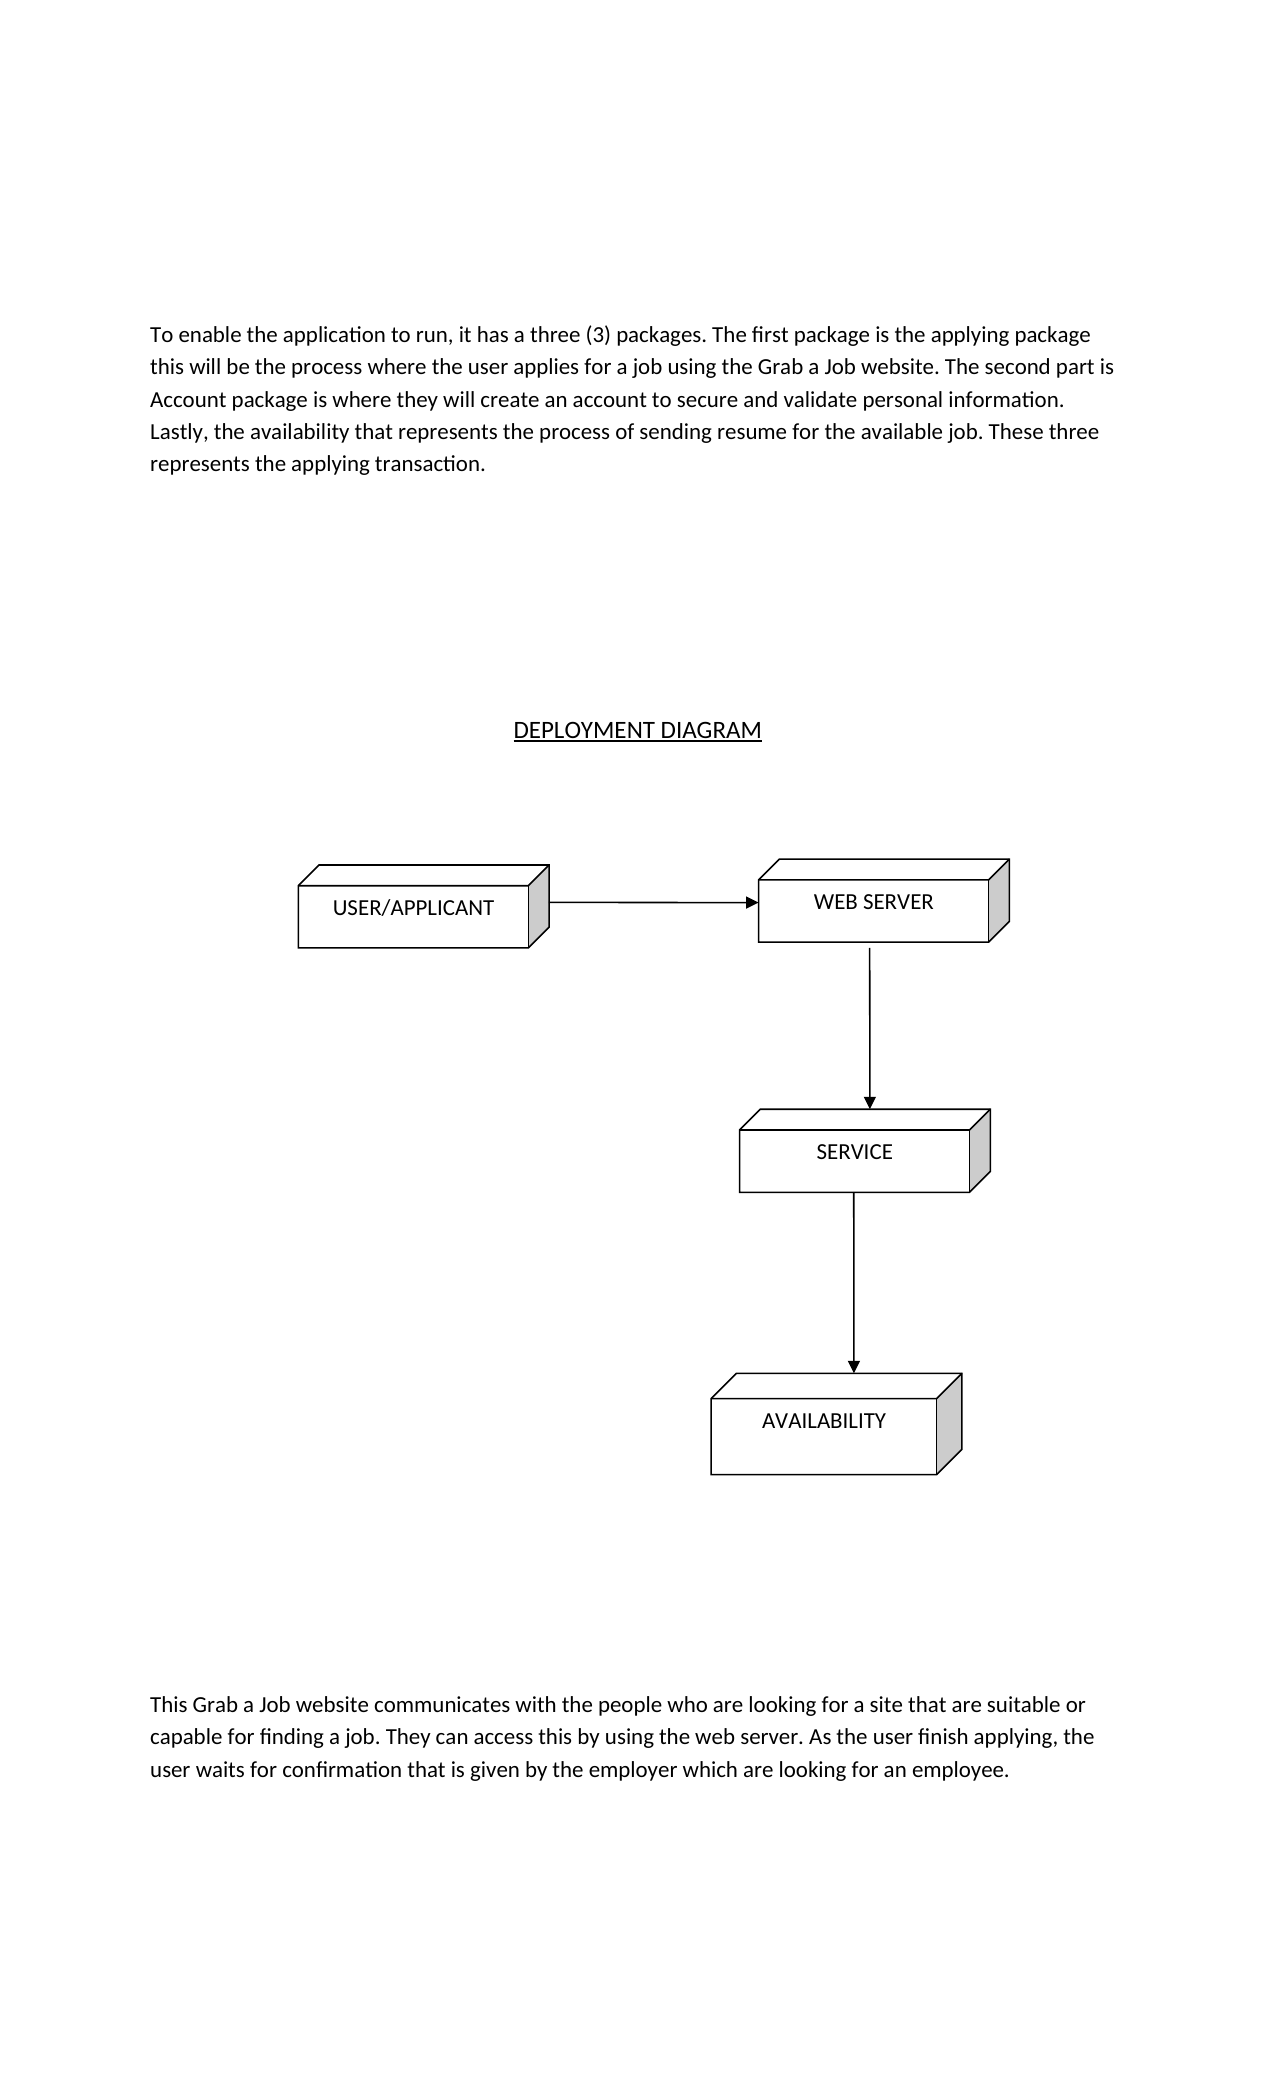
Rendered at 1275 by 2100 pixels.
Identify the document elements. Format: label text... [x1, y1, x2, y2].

text This Grab a Job website communicates with the people who are looking for a site that are suitable or capable for finding a job. They can access this by using the web server. As the user finish applying, the user waits for confirmation that is given by the employer which are looking for an employee. [150, 1690, 1125, 1783]
text To enable the application to run, it has a three (3) packages. The first package is the applying package this will be the process where the user applies for a job using the Grab a Job website. The second part is Account package is where they will create an account to secure and validate personal information. Lastly, the availability that represents the process of sending resume for the available job. These three represents the applying transaction. [150, 320, 1125, 477]
text DEPLOYMENT DIAGRAM [150, 714, 1125, 745]
